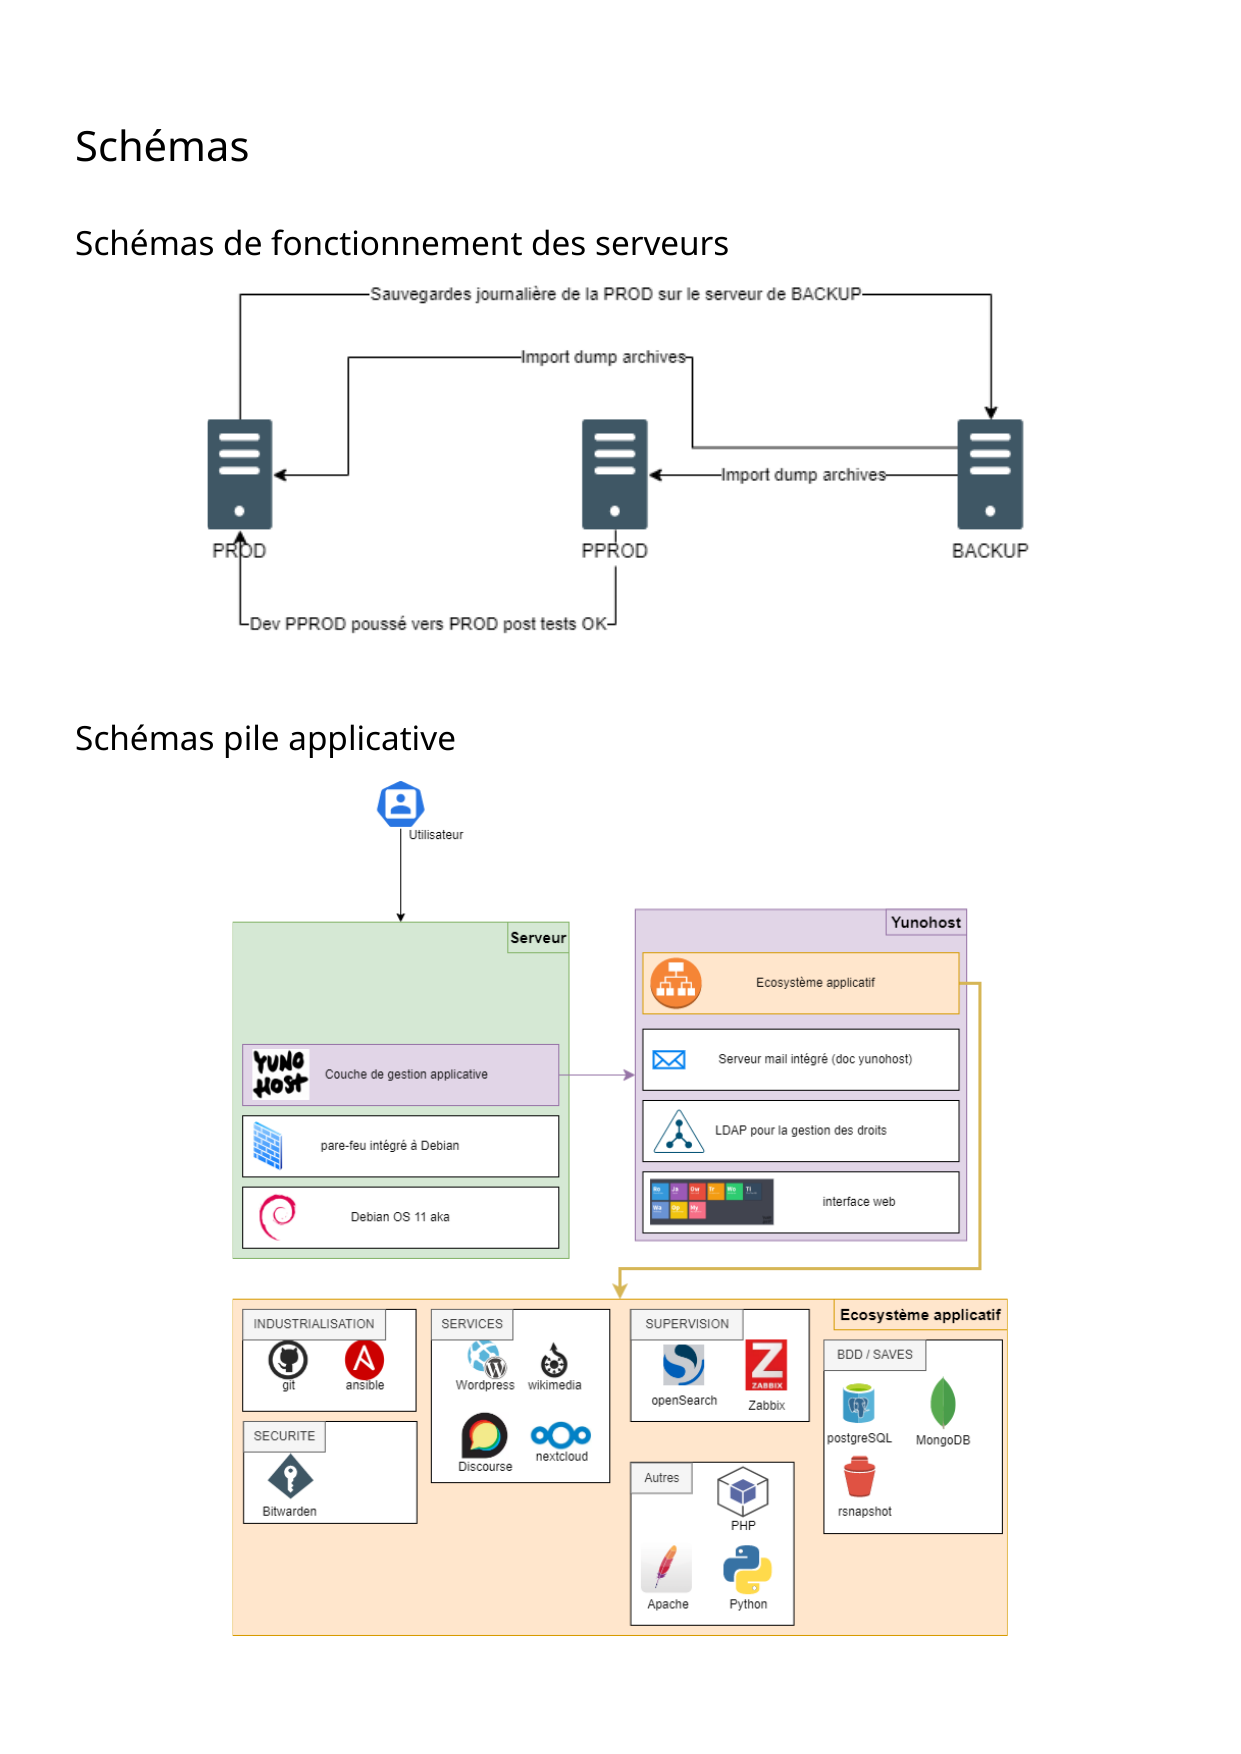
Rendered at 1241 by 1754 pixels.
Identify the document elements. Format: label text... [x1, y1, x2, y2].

subtitle Schémas [75, 117, 1165, 173]
picture [232, 779, 1008, 1636]
picture [207, 284, 1033, 638]
subtitle Schémas pile applicative [75, 714, 1165, 760]
subtitle Schémas de fonctionnement des serveurs [75, 219, 1165, 265]
